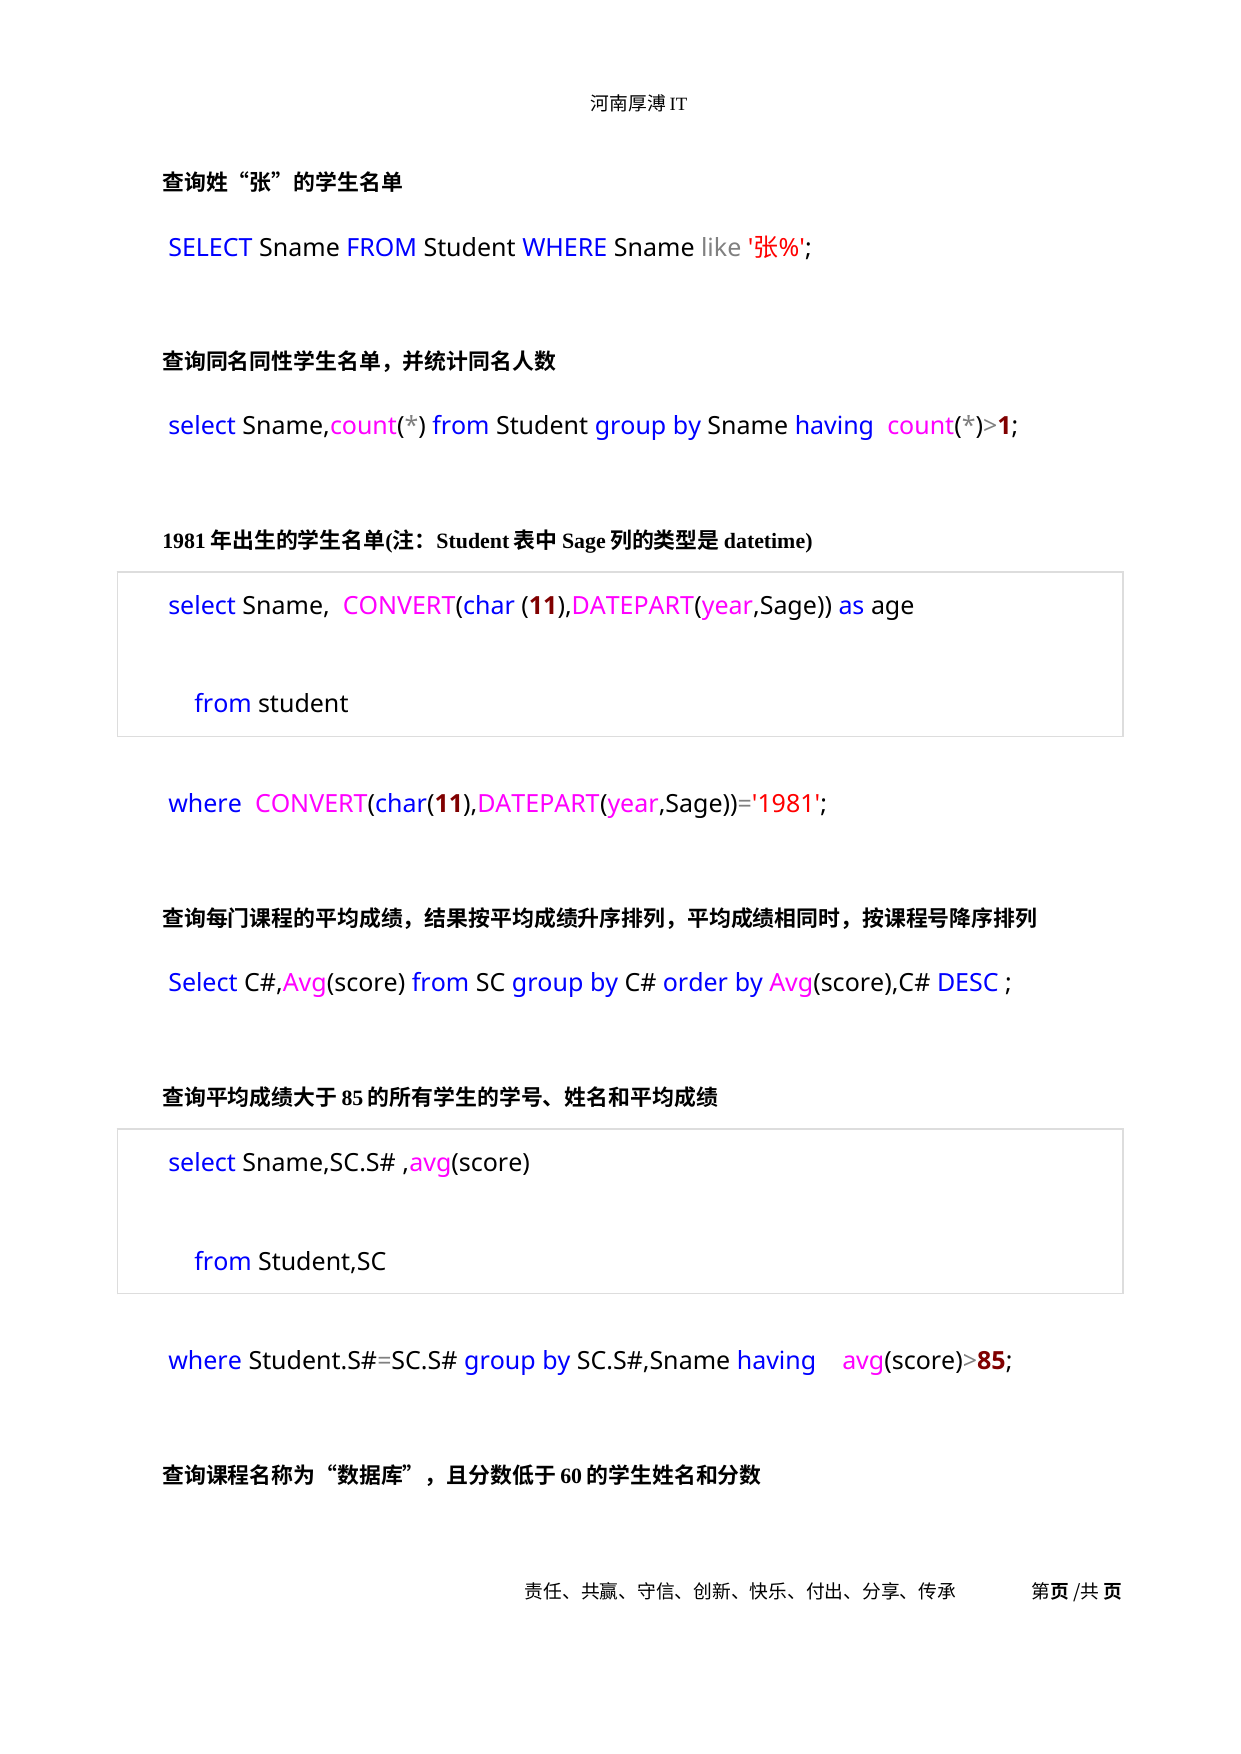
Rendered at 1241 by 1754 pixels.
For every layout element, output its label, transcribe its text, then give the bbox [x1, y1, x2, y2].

text select Sname, CONVERT(char (11),DATEPART(year,Sage)) as age [118, 573, 1122, 637]
text 查询同名同性学生名单，并统计同名人数 [118, 343, 1122, 376]
text where CONVERT(char(11),DATEPART(year,Sage))='1981'; [118, 771, 1122, 836]
text 1981年出生的学生名单(注：Student表中Sage列的类型是datetime) [118, 522, 1122, 555]
text select Sname,SC.S# ,avg(score) [118, 1130, 1122, 1194]
text SELECT Sname FROM Student WHERE Sname like '张%'; [118, 213, 1122, 278]
text 查询课程名称为“数据库”，且分数低于60的学生姓名和分数 [118, 1458, 1122, 1490]
text select Sname,count(*) from Student group by Sname having count(*)>1; [118, 392, 1122, 457]
text 查询每门课程的平均成绩，结果按平均成绩升序排列，平均成绩相同时，按课程号降序排列 [118, 901, 1122, 933]
text from student [118, 669, 1122, 736]
text 查询平均成绩大于85的所有学生的学号、姓名和平均成绩 [118, 1079, 1122, 1112]
text where Student.S#=SC.S# group by SC.S#,Sname having avg(score)>85; [118, 1328, 1122, 1393]
text 查询姓“张”的学生名单 [118, 165, 1122, 197]
text from Student,SC [118, 1226, 1122, 1293]
text Select C#,Avg(score) from SC group by C# order by Avg(score),C# DESC ; [118, 949, 1122, 1014]
